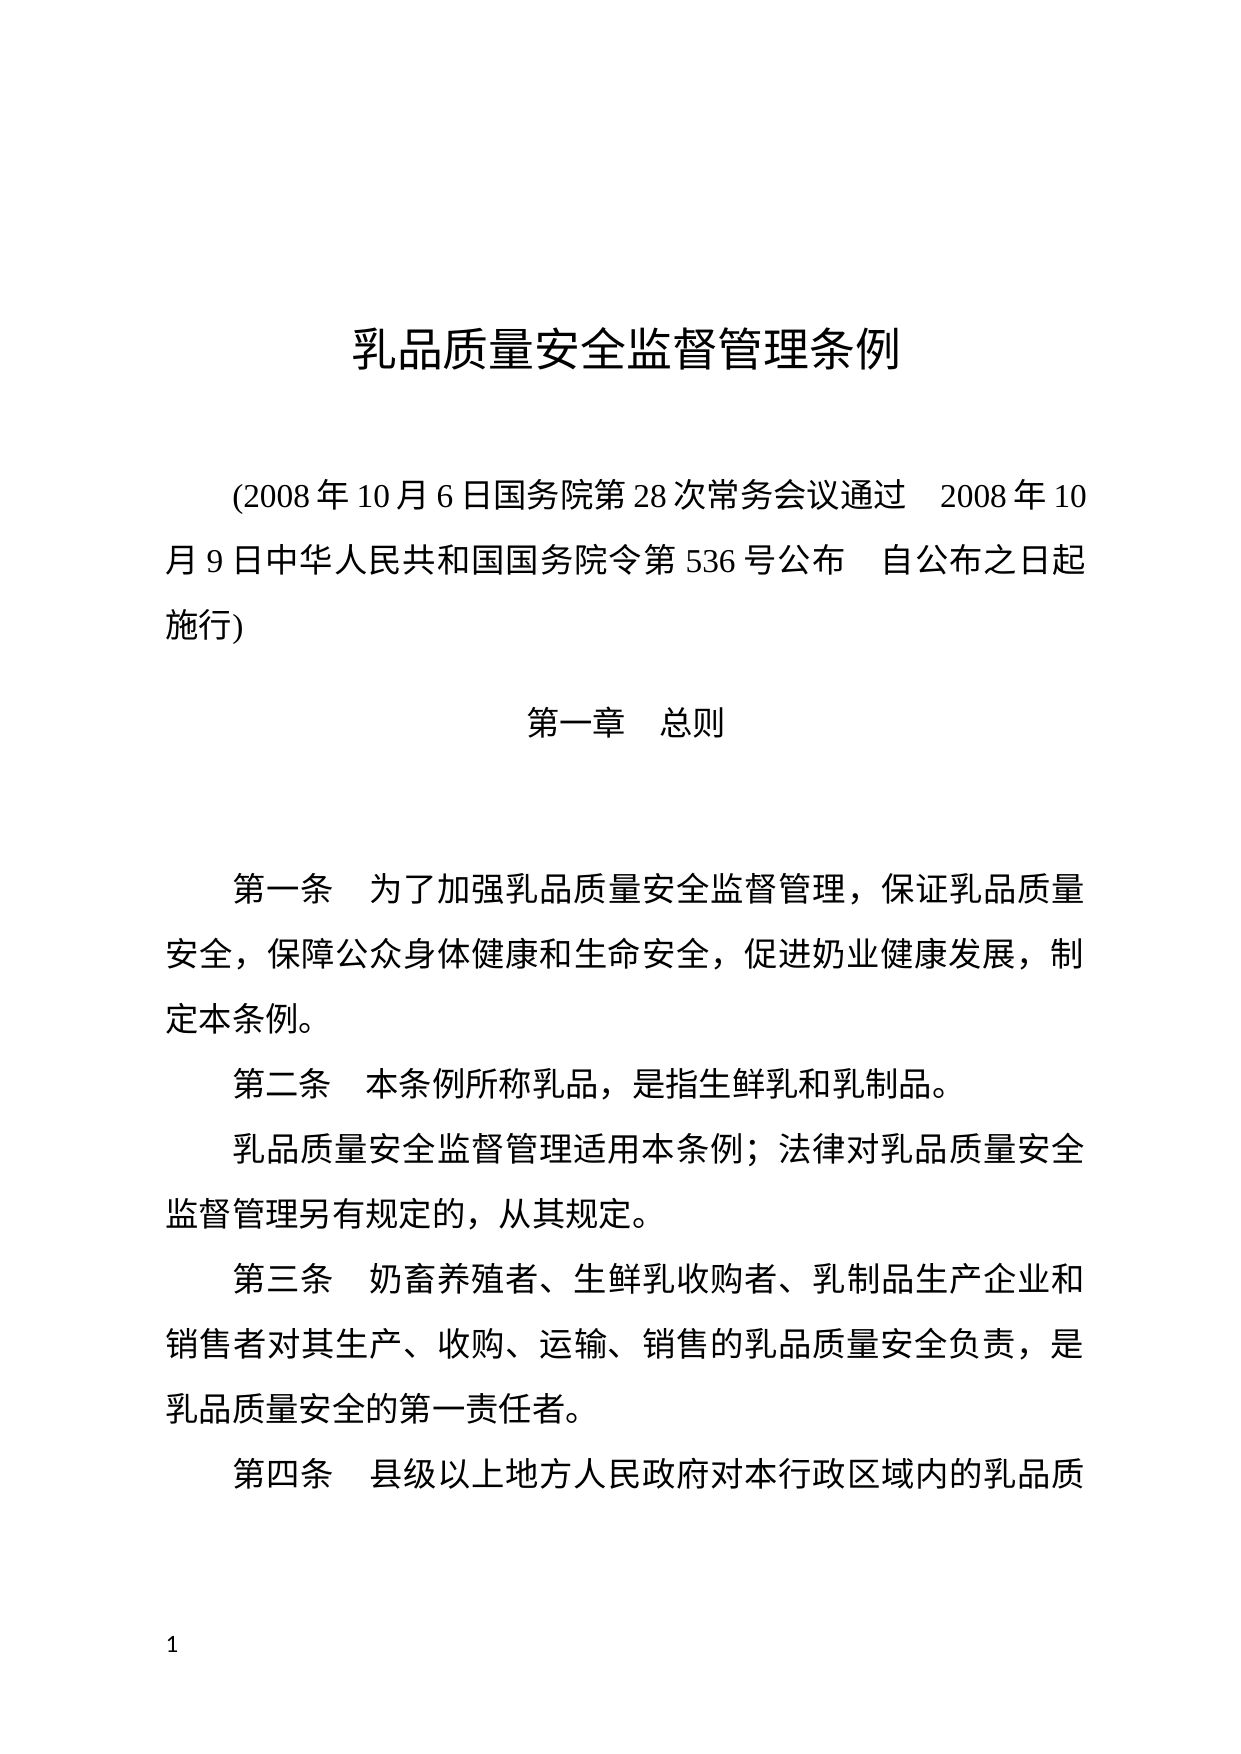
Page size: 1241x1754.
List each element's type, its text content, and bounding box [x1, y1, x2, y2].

text 第二条 本条例所称乳品，是指生鲜乳和乳制品。 [165, 1049, 1087, 1114]
text 第三条 奶畜养殖者、生鲜乳收购者、乳制品生产企业和销售者对其生产、收购、运输、销售的乳品质量安全负责，是乳品质量安全的第一责任者。 [165, 1244, 1087, 1439]
subtitle 第一章 总则 [165, 689, 1087, 754]
text 第一条 为了加强乳品质量安全监督管理，保证乳品质量安全，保障公众身体健康和生命安全，促进奶业健康发展，制定本条例。 [165, 854, 1087, 1049]
text 乳品质量安全监督管理适用本条例；法律对乳品质量安全监督管理另有规定的，从其规定。 [165, 1114, 1087, 1244]
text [165, 1439, 1087, 1504]
text 乳品质量安全监督管理条例 [165, 298, 1087, 395]
text (2008年10月6日国务院第28次常务会议通过 2008年10月9日中华人民共和国国务院令第536号公布 自公布之日起施行) [165, 460, 1087, 655]
